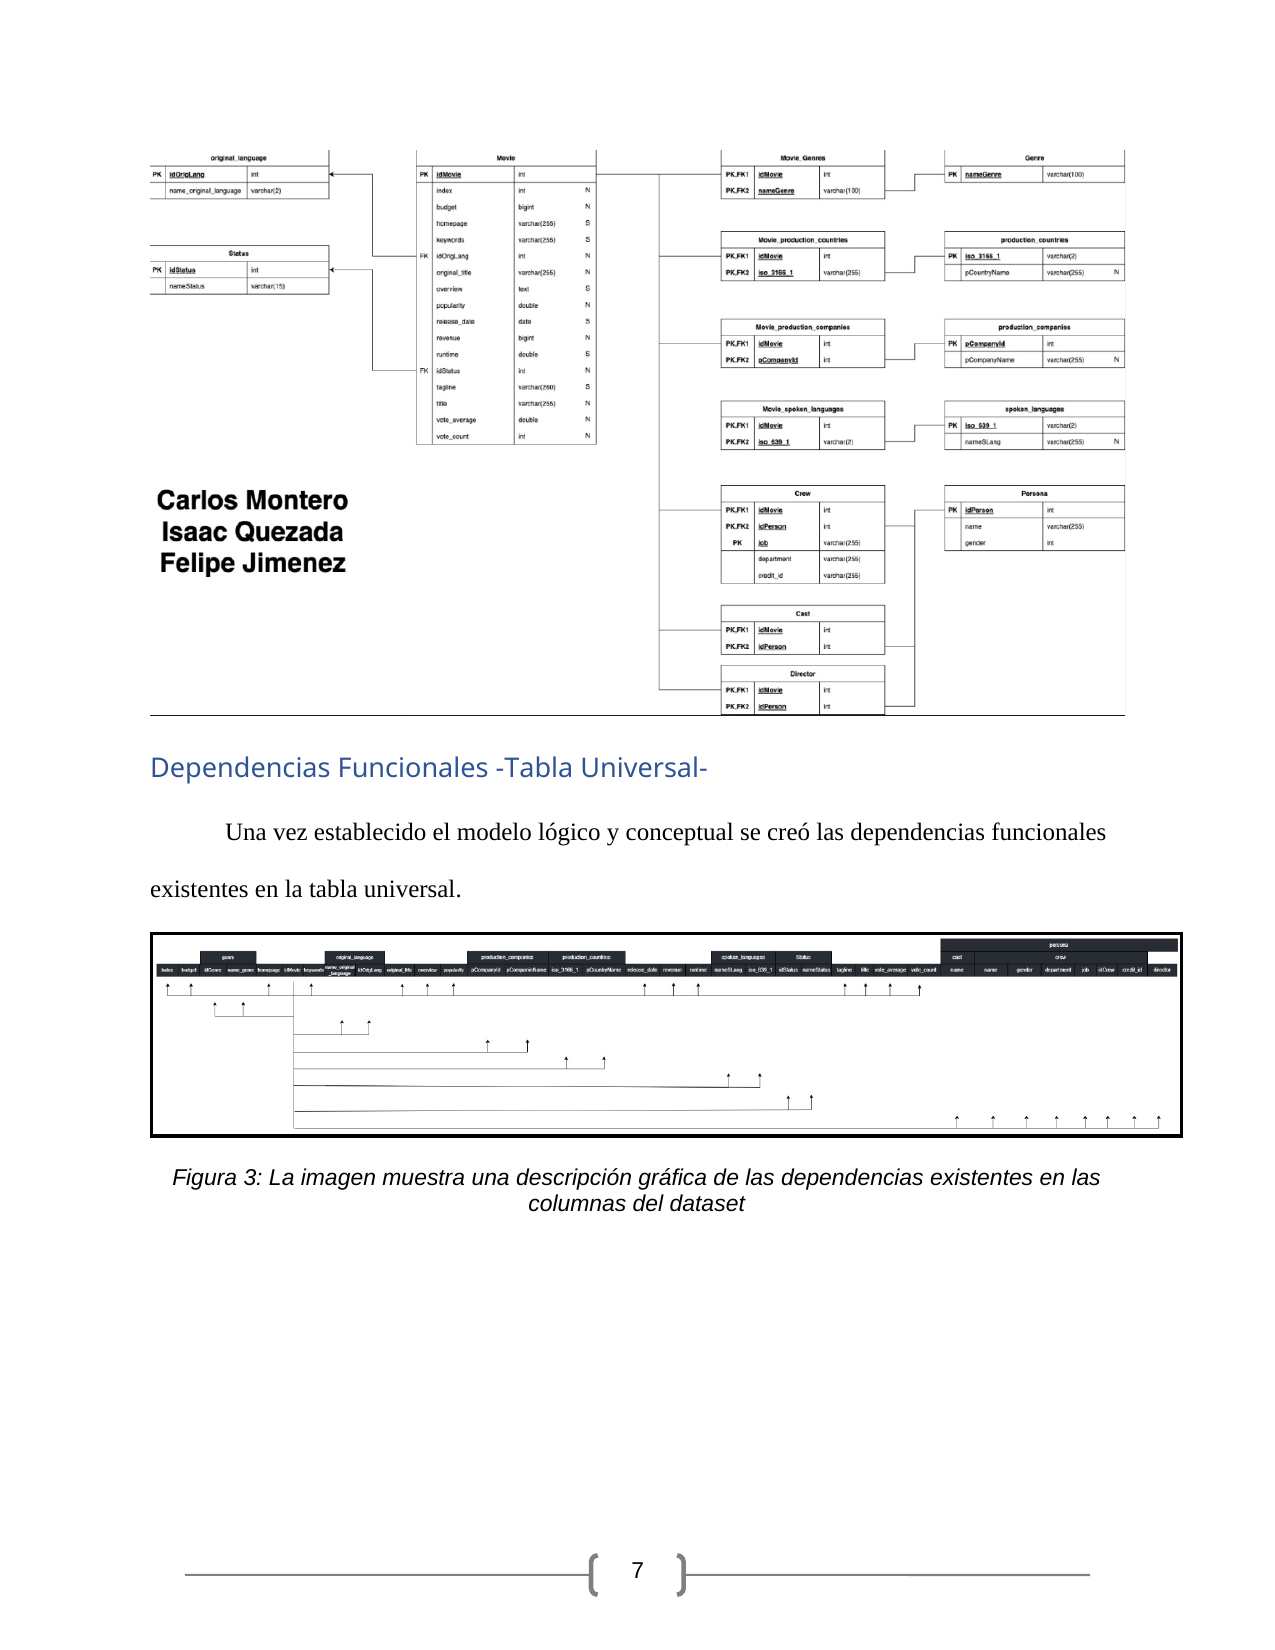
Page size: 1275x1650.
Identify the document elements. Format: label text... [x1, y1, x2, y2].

subtitle Dependencias Funcionales -Tabla Universal- [150, 748, 1125, 785]
picture [153, 935, 1180, 1134]
picture [150, 150, 1125, 716]
text Figura 3: La imagen muestra una descripción gráfica de las dependencias existentes en las columnas del dataset [150, 1164, 1125, 1217]
text Una vez establecido el modelo lógico y conceptual se creó las dependencias funcionales existentes en la tabla universal. [150, 817, 1125, 903]
